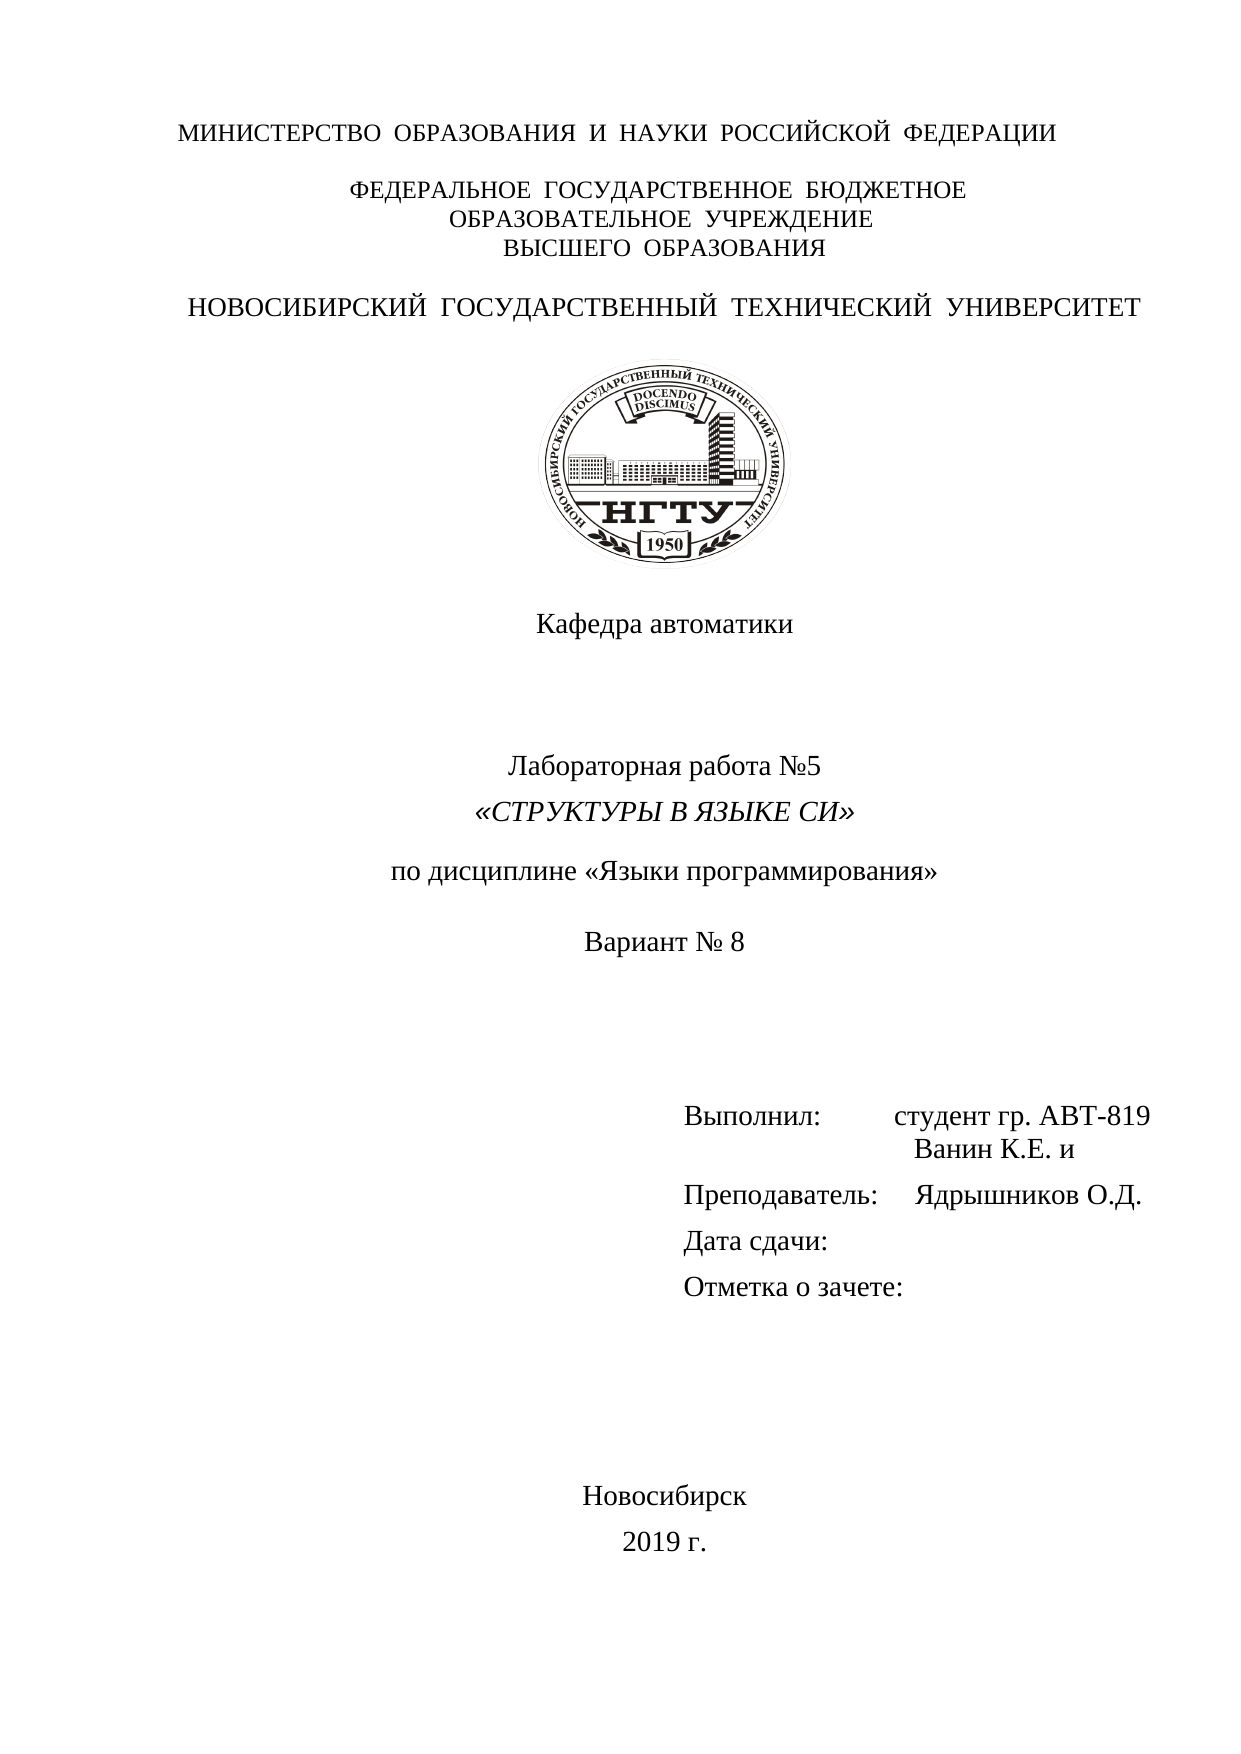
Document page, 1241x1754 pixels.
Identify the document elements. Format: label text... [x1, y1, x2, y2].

text Вариант № 8 [177, 924, 1152, 958]
subtitle «СТРУКТУРЫ В ЯЗЫКЕ СИ» [177, 794, 1152, 828]
text Новосибирск [177, 1478, 1152, 1512]
text Кафедра автоматики [177, 606, 1152, 640]
picture [538, 359, 791, 569]
title НОВОСИБИРСКИЙ ГОСУДАРСТВЕННЫЙ ТЕХНИЧЕСКИЙ УНИВЕРСИТЕТ [177, 291, 1152, 322]
text по дисциплине «Языки программирования» [177, 853, 1152, 887]
text 2019 г. [177, 1524, 1152, 1558]
title ФЕДЕРАЛЬНОЕ ГОСУДАРСТВЕННОЕ БЮДЖЕТНОЕ ОБРАЗОВАТЕЛЬНОЕ УЧРЕЖДЕНИЕ ВЫСШЕГО ОБРАЗОВАНИЯ [177, 176, 1152, 262]
text Отметка о зачете: [683, 1269, 1152, 1303]
text Выполнил: студент гр. АВТ-819 Ванин К.Е. и [683, 1098, 1152, 1165]
text Лабораторная работа №5 [177, 748, 1152, 782]
text Преподаватель: Ядрышников О.Д. [683, 1177, 1152, 1211]
title МИНИСТЕРСТВО ОБРАЗОВАНИЯ И НАУКИ РОССИЙСКОЙ ФЕДЕРАЦИИ [177, 118, 1152, 147]
text Дата сдачи: [683, 1223, 1152, 1257]
